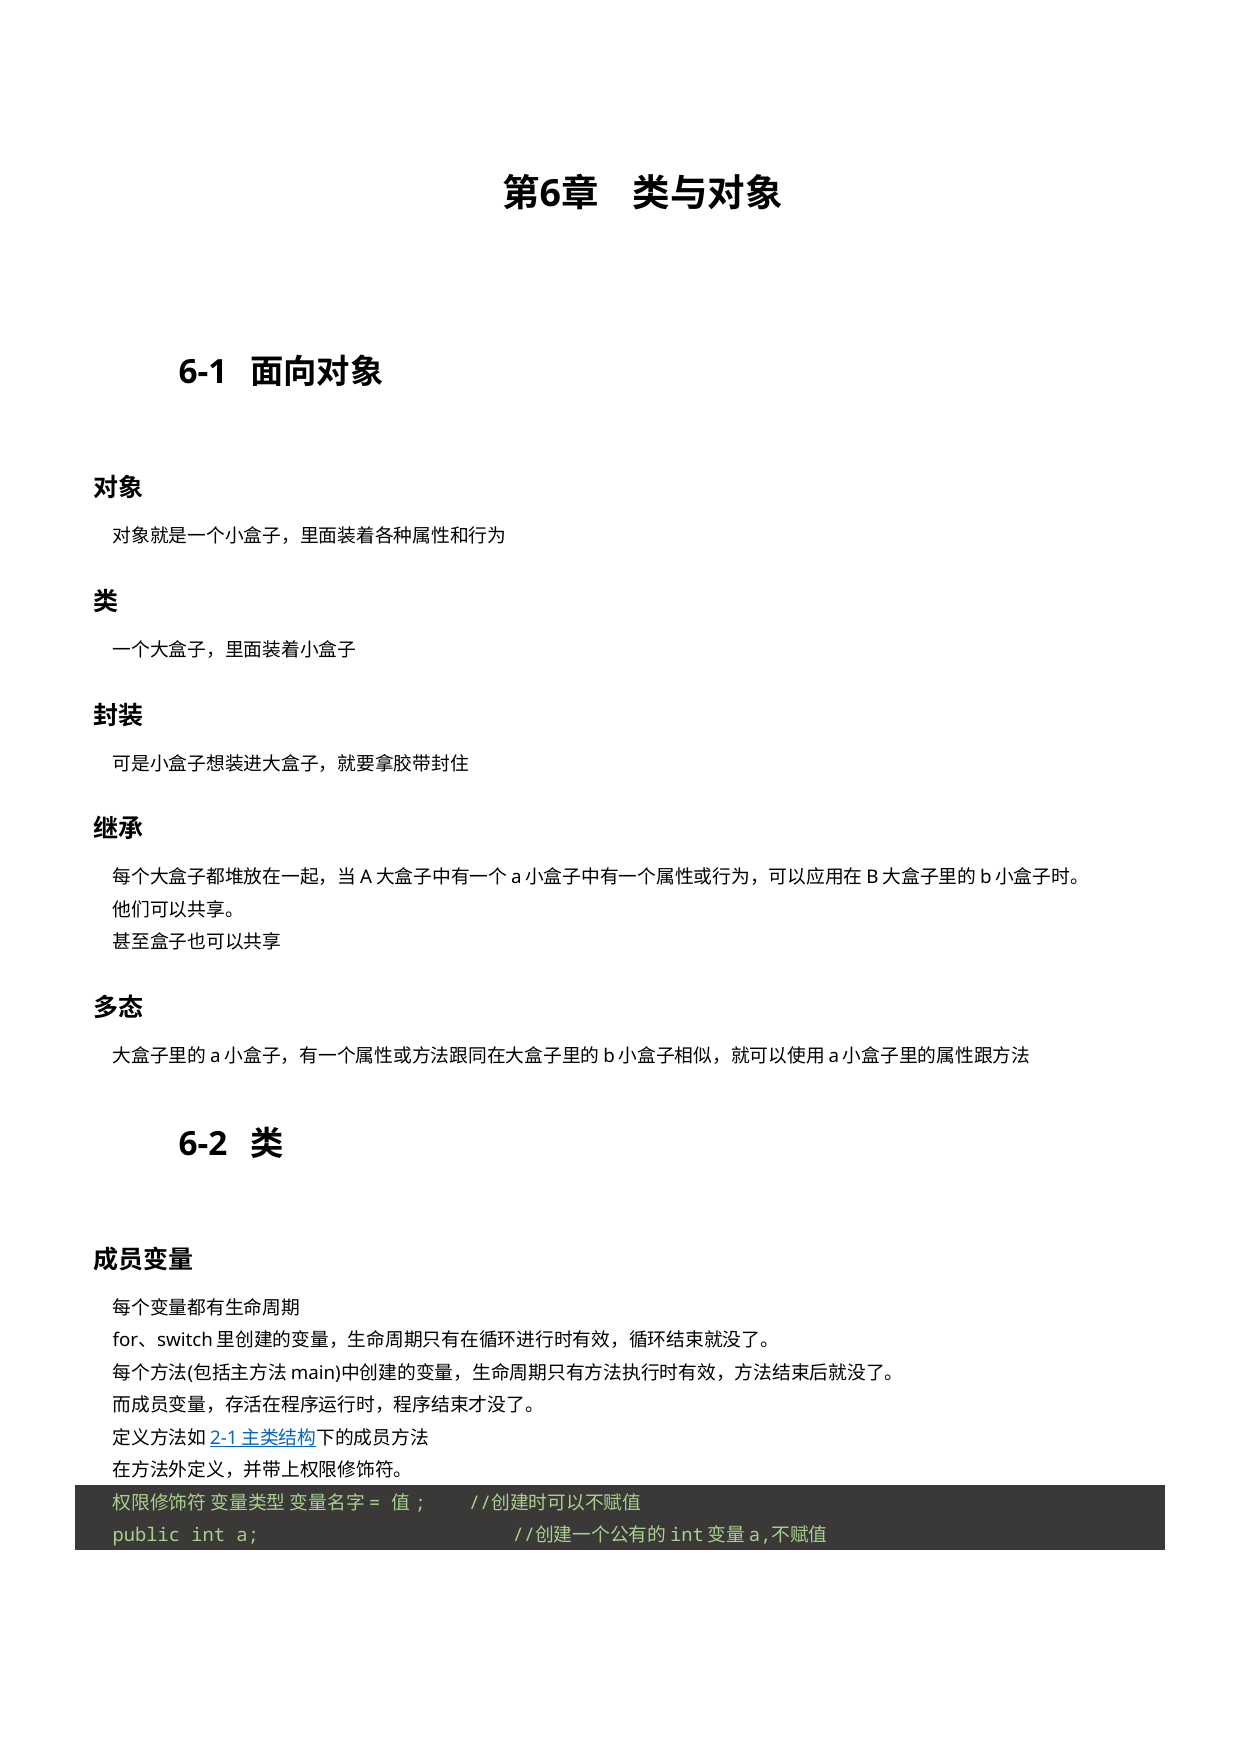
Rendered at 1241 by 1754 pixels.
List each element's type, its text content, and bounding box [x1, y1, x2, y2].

text 每个方法(包括主方法main)中创建的变量，生命周期只有方法执行时有效，方法结束后就没了。 [75, 1355, 1165, 1387]
text 定义方法如2-1主类结构下的成员方法 [75, 1420, 1165, 1452]
subtitle 类与对象 [119, 157, 1165, 222]
text 对象 [94, 453, 1146, 518]
text 每个大盒子都堆放在一起，当A大盒子中有一个a小盒子中有一个属性或行为，可以应用在B大盒子里的b小盒子时。 [75, 859, 1165, 892]
subtitle 类 [178, 1108, 1165, 1173]
text 大盒子里的a小盒子，有一个属性或方法跟同在大盒子里的b小盒子相似，就可以使用a小盒子里的属性跟方法 [75, 1038, 1165, 1071]
text 一个大盒子，里面装着小盒子 [75, 632, 1165, 664]
text 对象就是一个小盒子，里面装着各种属性和行为 [75, 518, 1165, 551]
text for、switch里创建的变量，生命周期只有在循环进行时有效，循环结束就没了。 [75, 1322, 1165, 1355]
text 类 [94, 567, 1146, 632]
subtitle 面向对象 [178, 337, 1165, 402]
text 而成员变量，存活在程序运行时，程序结束才没了。 [75, 1387, 1165, 1420]
text 可是小盒子想装进大盒子，就要拿胶带封住 [75, 746, 1165, 778]
text 他们可以共享。 [75, 892, 1165, 924]
text 每个变量都有生命周期 [75, 1290, 1165, 1322]
text 在方法外定义，并带上权限修饰符。 [75, 1452, 1165, 1485]
text 多态 [94, 973, 1146, 1038]
text 权限修饰符 变量类型 变量名字 = 值 ; //创建时可以不赋值 [75, 1485, 1165, 1517]
text 成员变量 [94, 1225, 1146, 1290]
text 封装 [94, 681, 1146, 746]
text public int a; //创建一个公有的int变量a,不赋值 [75, 1517, 1165, 1550]
text 甚至盒子也可以共享 [75, 924, 1165, 957]
text 继承 [94, 794, 1146, 859]
